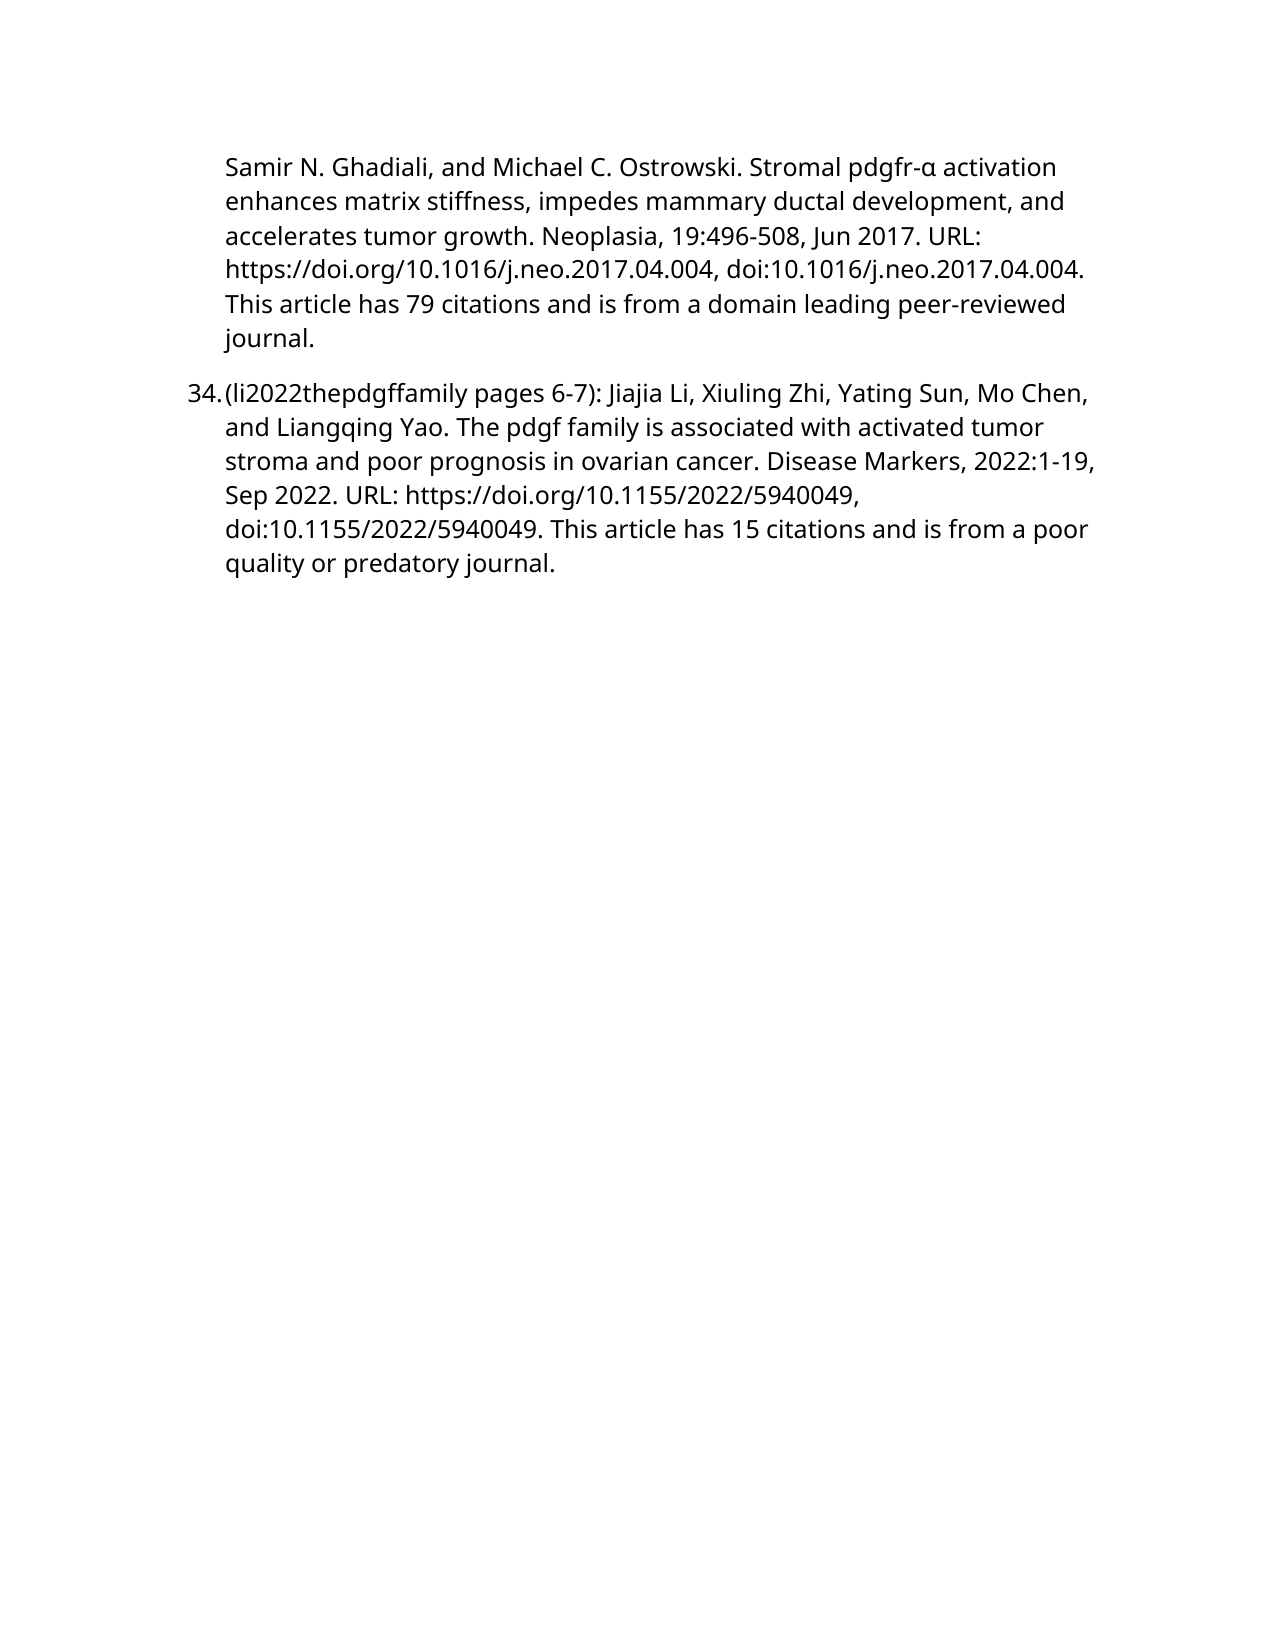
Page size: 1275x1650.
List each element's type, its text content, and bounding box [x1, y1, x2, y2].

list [187, 150, 1125, 354]
list (li2022thepdgffamily pages 6-7): Jiajia Li, Xiuling Zhi, Yating Sun, Mo Chen, and Liangqing Yao. The pdgf family is associated with activated tumor stroma and poor prognosis in ovarian cancer. Disease Markers, 2022:1-19, Sep 2022. URL: https://doi.org/10.1155/2022/5940049, doi:10.1155/2022/5940049. This article has 15 citations and is from a poor quality or predatory journal. [187, 375, 1125, 579]
